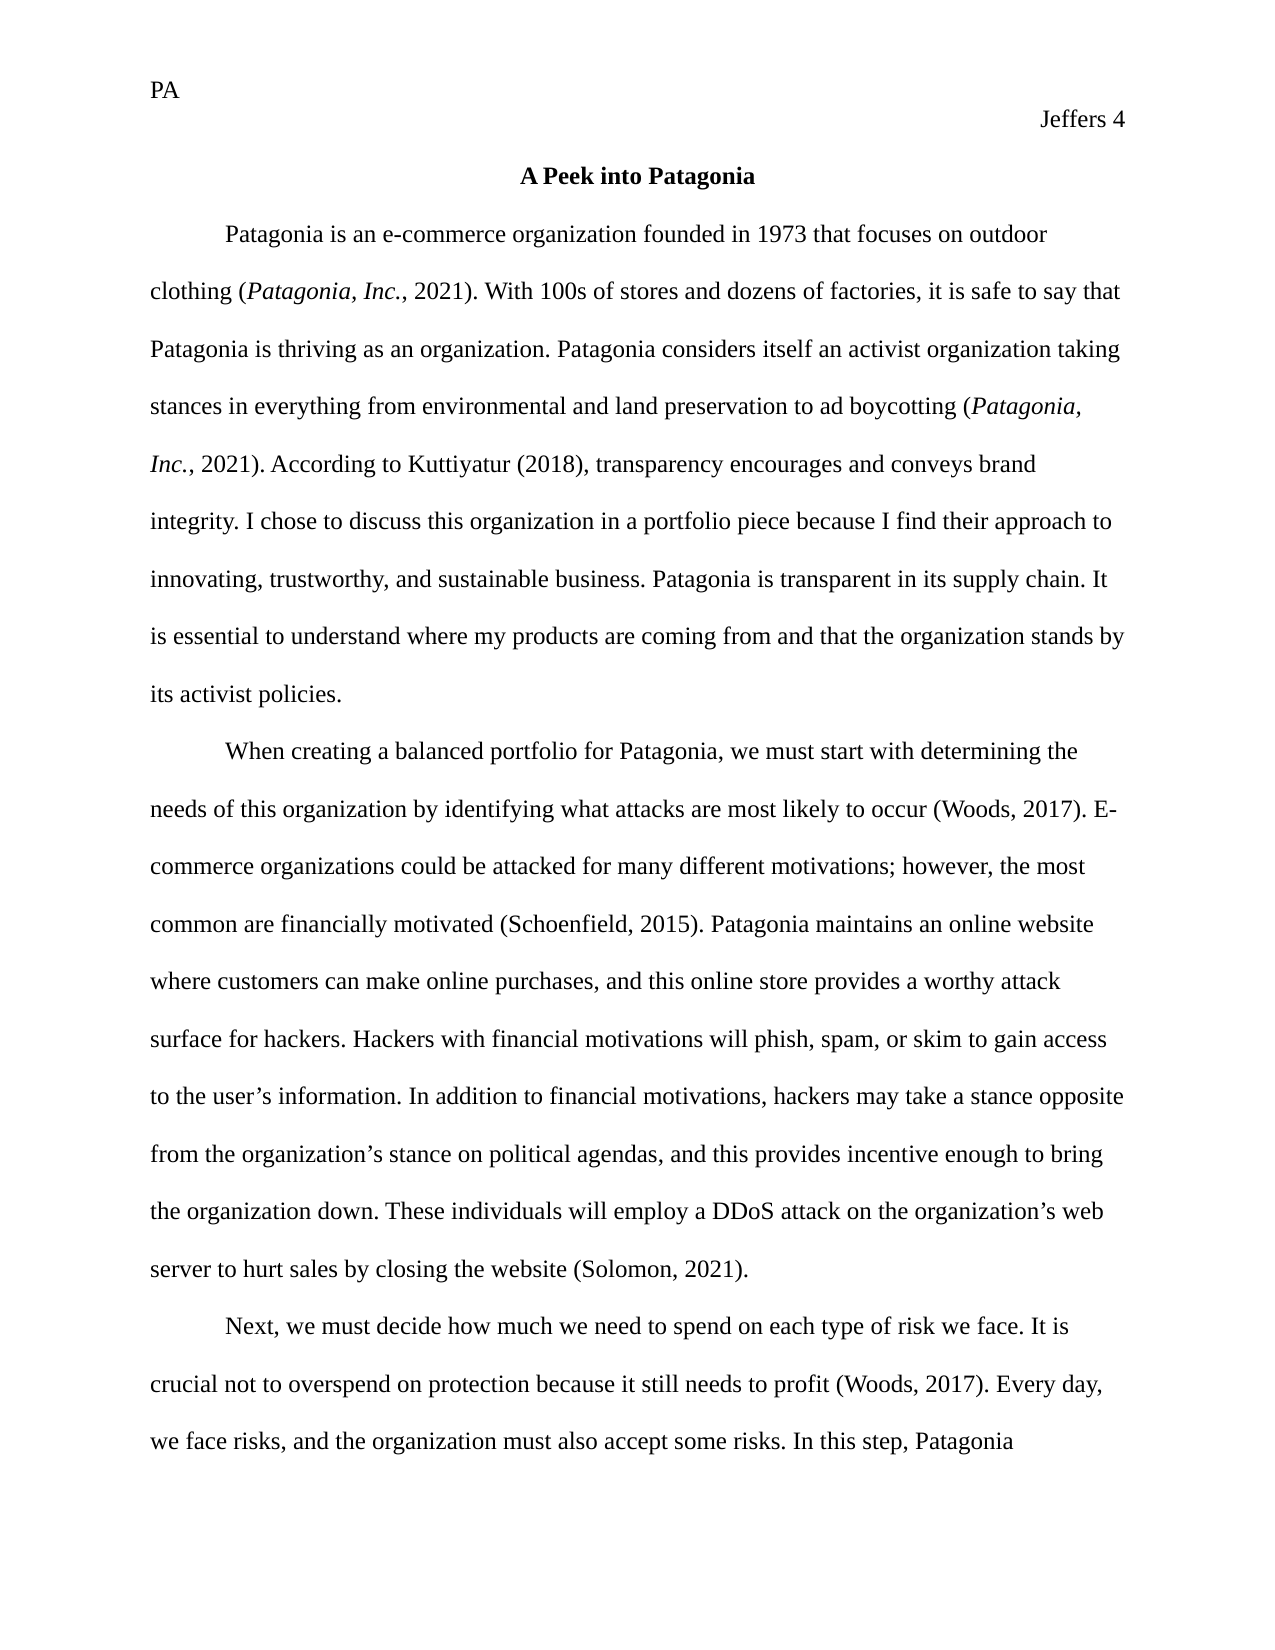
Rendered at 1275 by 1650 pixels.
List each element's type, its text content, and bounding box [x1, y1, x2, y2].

text A Peek into Patagonia [150, 161, 1125, 190]
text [150, 1311, 1125, 1455]
text Patagonia is an e-commerce organization founded in 1973 that focuses on outdoor clothing (Patagonia, Inc., 2021). With 100s of stores and dozens of factories, it is safe to say that Patagonia is thriving as an organization. Patagonia considers itself an activist organization taking stances in everything from environmental and land preservation to ad boycotting (Patagonia, Inc., 2021). According to Kuttiyatur (2018), transparency encourages and conveys brand integrity. I chose to discuss this organization in a portfolio piece because I find their approach to innovating, trustworthy, and sustainable business. Patagonia is transparent in its supply chain. It is essential to understand where my products are coming from and that the organization stands by its activist policies. [150, 219, 1125, 707]
text When creating a balanced portfolio for Patagonia, we must start with determining the needs of this organization by identifying what attacks are most likely to occur (Woods, 2017). E-commerce organizations could be attacked for many different motivations; however, the most common are financially motivated (Schoenfield, 2015). Patagonia maintains an online website where customers can make online purchases, and this online store provides a worthy attack surface for hackers. Hackers with financial motivations will phish, spam, or skim to gain access to the user’s information. In addition to financial motivations, hackers may take a stance opposite from the organization’s stance on political agendas, and this provides incentive enough to bring the organization down. These individuals will employ a DDoS attack on the organization’s web server to hurt sales by closing the website (Solomon, 2021). [150, 736, 1125, 1282]
